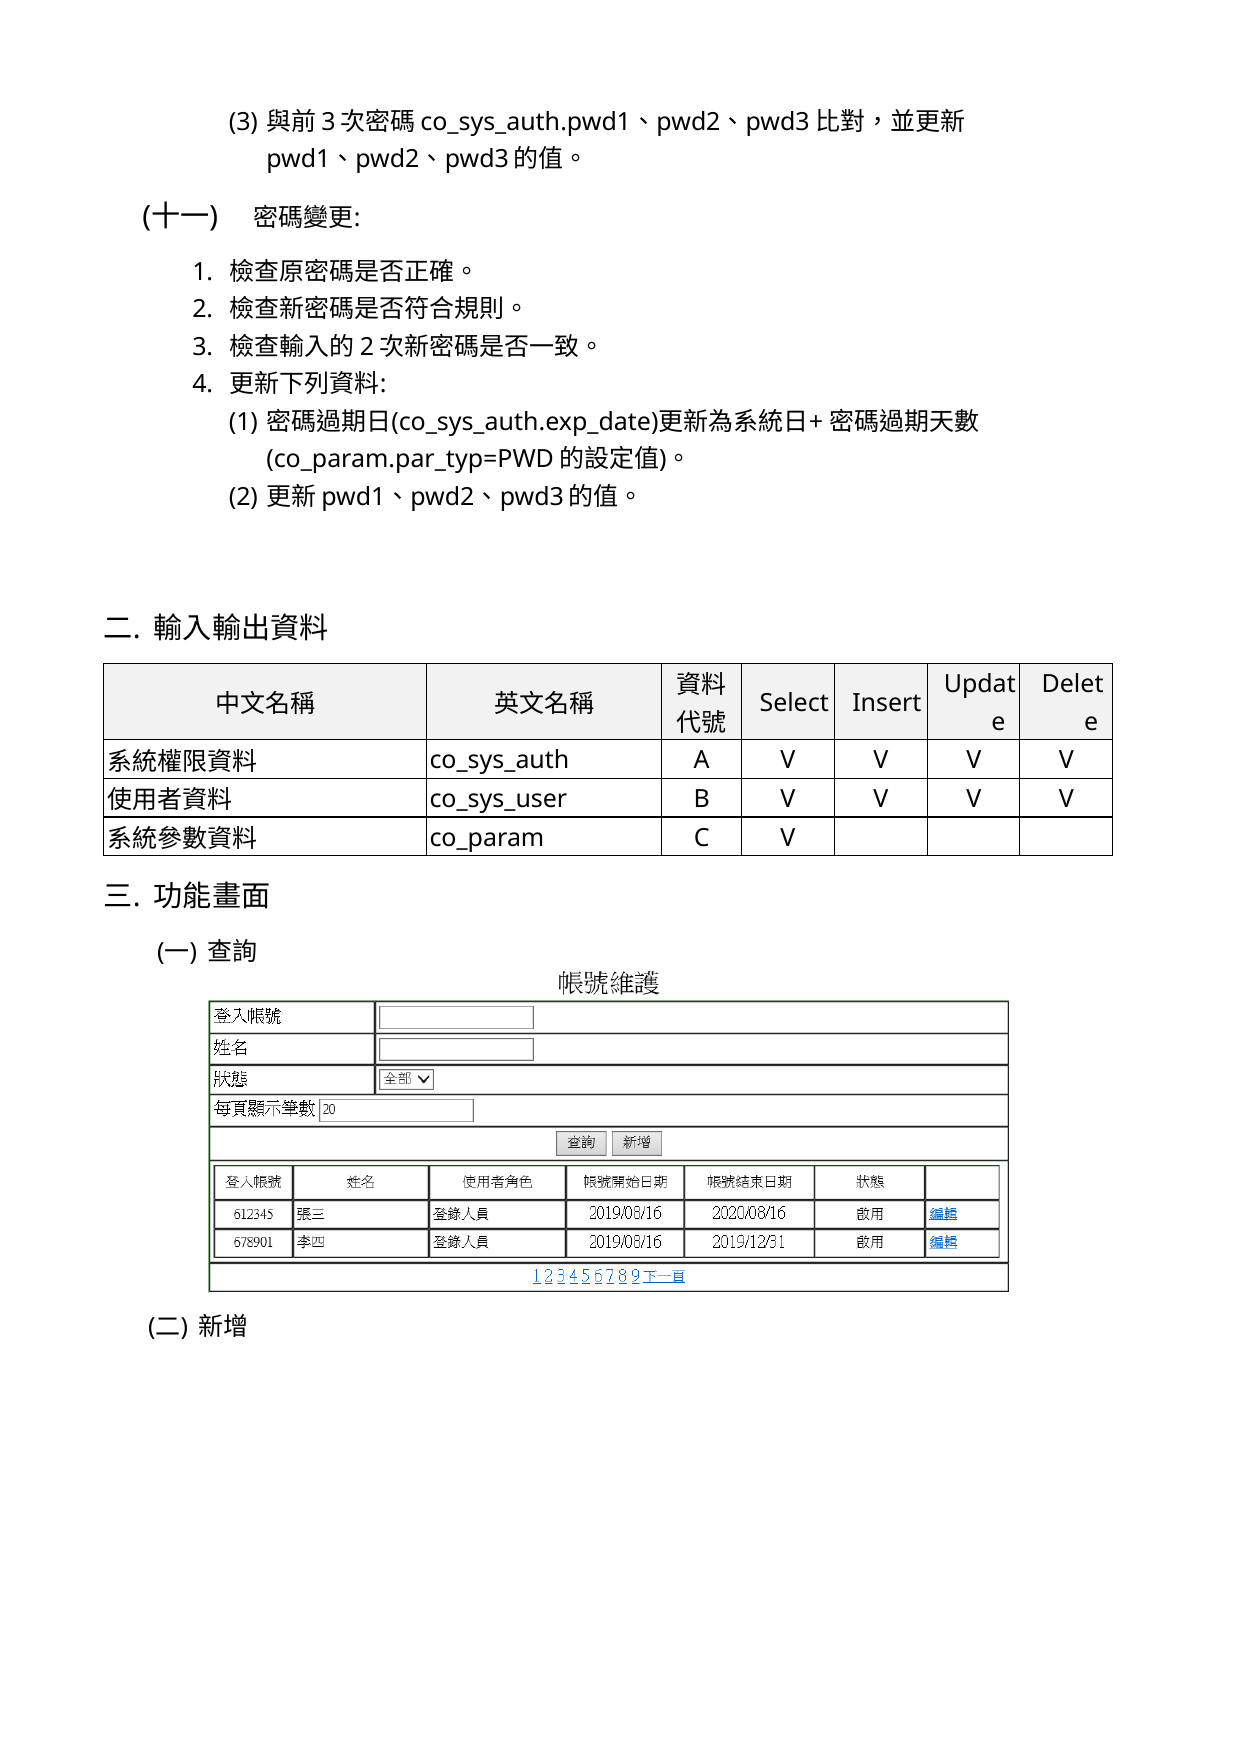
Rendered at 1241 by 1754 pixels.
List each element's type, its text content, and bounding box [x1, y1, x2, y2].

table_cell V [742, 818, 834, 855]
picture [203, 968, 1015, 1298]
list 檢查新密碼是否符合規則。 [192, 288, 1122, 326]
table_cell [928, 818, 1019, 855]
table_cell V [742, 779, 834, 816]
table_header Update [928, 664, 1019, 739]
table_cell [835, 818, 927, 855]
table_header 資料 代號 [662, 664, 741, 739]
list 密碼變更: [142, 176, 1122, 251]
list 查詢 [157, 931, 1122, 968]
table_cell 使用者資料 [104, 779, 426, 816]
table_cell [1020, 818, 1112, 855]
table_cell V [742, 740, 834, 778]
table_cell co_sys_user [427, 779, 661, 816]
table_cell co_param [427, 818, 661, 855]
table_cell V [1020, 740, 1112, 778]
table_header Delete [1020, 664, 1112, 739]
table_cell V [1020, 779, 1112, 816]
list 更新下列資料: [192, 363, 1122, 401]
list 檢查輸入的2次新密碼是否一致。 [192, 326, 1122, 363]
table_cell A [662, 740, 741, 778]
table_header 中文名稱 [104, 664, 426, 739]
table_cell V [835, 779, 927, 816]
table_header Select [742, 664, 834, 739]
list 與前3次密碼co_sys_auth.pwd1、pwd2、pwd3比對，並更新pwd1、pwd2、pwd3的值。 [228, 101, 1122, 176]
table_cell B [662, 779, 741, 816]
list 輸入輸出資料 [103, 588, 1122, 663]
list 新增 [148, 1306, 1122, 1343]
list 更新pwd1、pwd2、pwd3的值。 [228, 476, 1122, 513]
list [228, 401, 1122, 476]
table_cell co_sys_auth [427, 740, 661, 778]
table_header 英文名稱 [427, 664, 661, 739]
table_cell 系統權限資料 [104, 740, 426, 778]
table_header Insert [835, 664, 927, 739]
list 功能畫面 [103, 856, 1122, 931]
table_cell V [928, 740, 1019, 778]
table_cell C [662, 818, 741, 855]
table_cell 系統參數資料 [104, 818, 426, 855]
table_cell V [928, 779, 1019, 816]
list 檢查原密碼是否正確。 [192, 251, 1122, 288]
table_cell V [835, 740, 927, 778]
